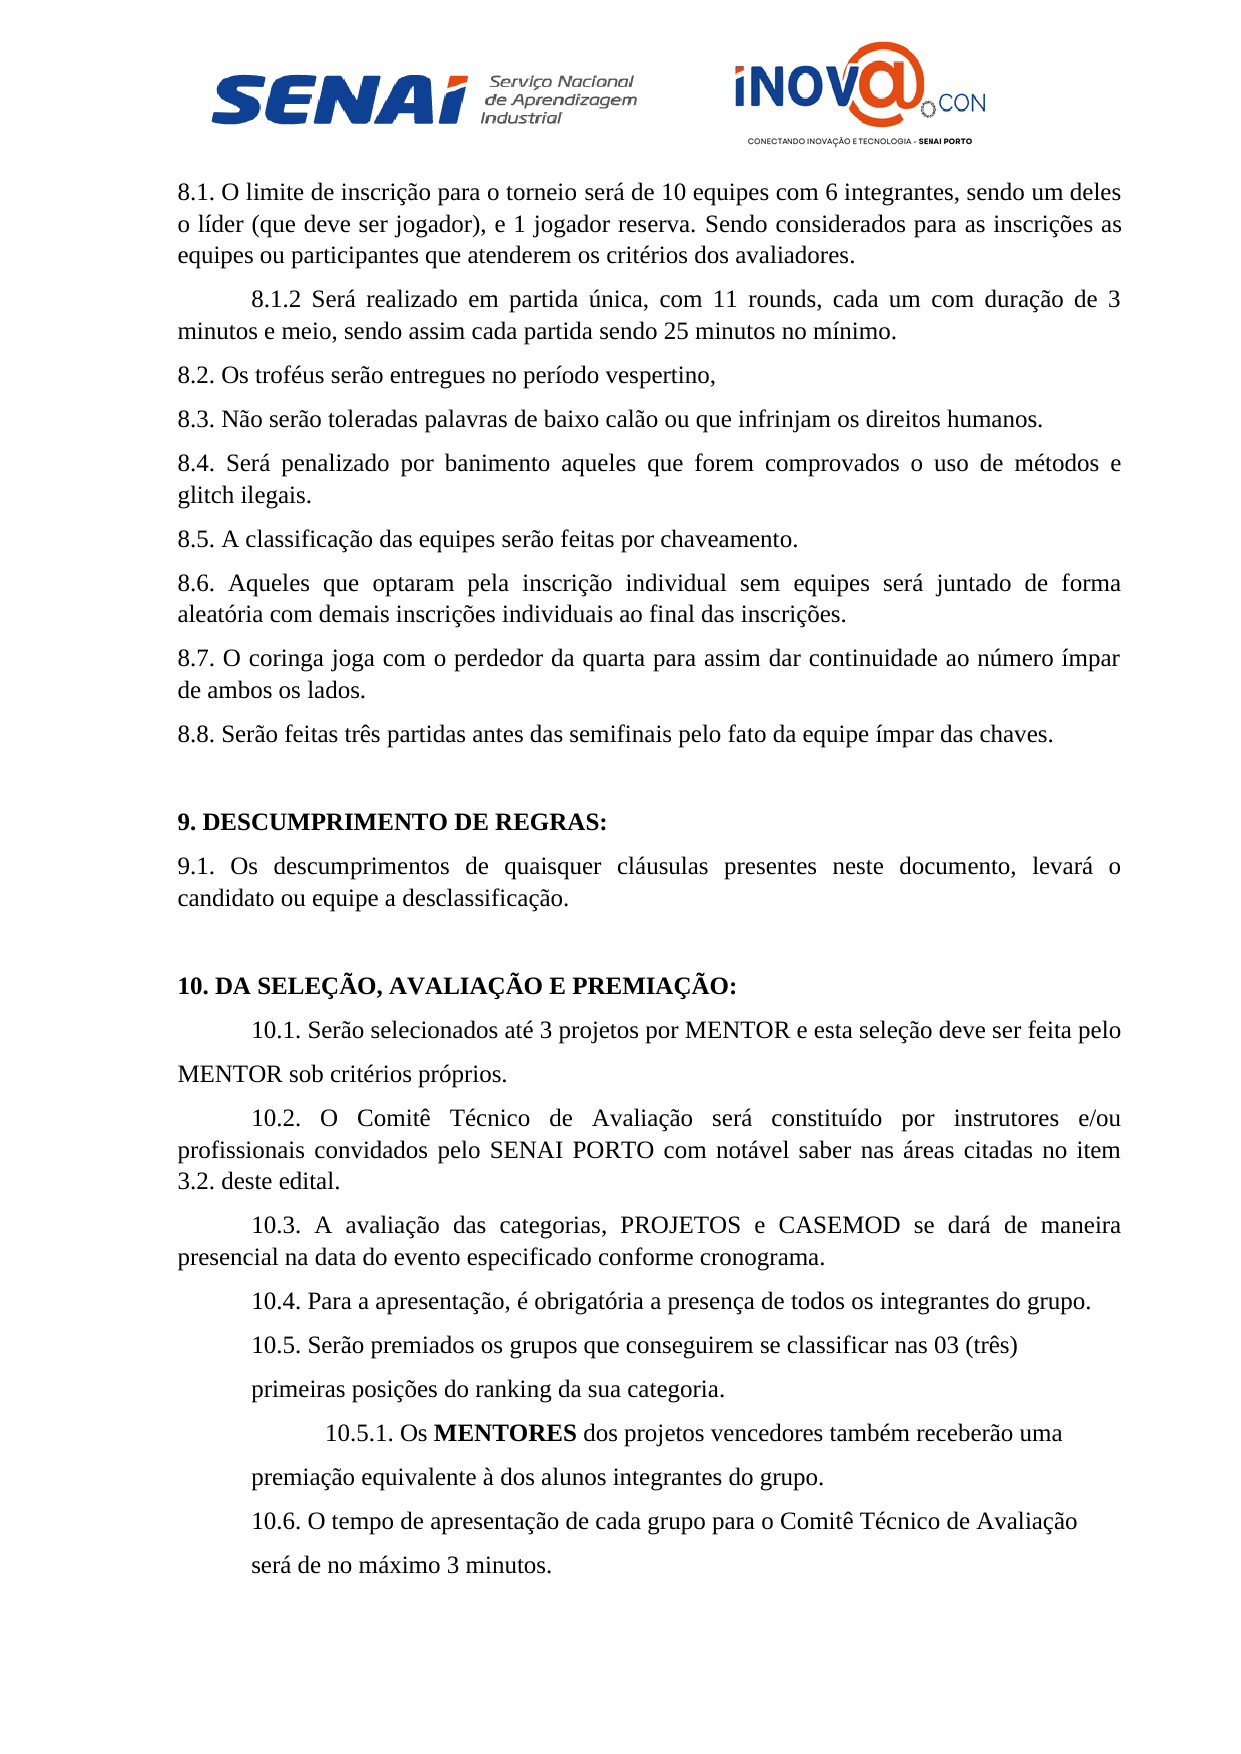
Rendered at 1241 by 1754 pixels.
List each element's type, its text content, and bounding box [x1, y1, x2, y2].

text MENTOR sob critérios próprios. [177, 1059, 1122, 1088]
text 8.3. Não serão toleradas palavras de baixo calão ou que infrinjam os direitos humanos. [177, 404, 1122, 433]
text premiação equivalente à dos alunos integrantes do grupo. [177, 1462, 1122, 1491]
text 10.4. Para a apresentação, é obrigatória a presença de todos os integrantes do grupo. [177, 1286, 1122, 1315]
text 8.5. A classificação das equipes serão feitas por chaveamento. [177, 524, 1122, 552]
text 8.8. Serão feitas três partidas antes das semifinais pelo fato da equipe ímpar das chaves. [177, 719, 1122, 748]
text será de no máximo 3 minutos. [177, 1550, 1122, 1579]
text 10.2. O Comitê Técnico de Avaliação será constituído por instrutores e/ou profissionais convidados pelo SENAI PORTO com notável saber nas áreas citadas no item 3.2. deste edital. [177, 1103, 1122, 1195]
text 8.2. Os troféus serão entregues no período vespertino, [177, 360, 1122, 389]
text 8.7. O coringa joga com o perdedor da quarta para assim dar continuidade ao número ímpar de ambos os lados. [177, 643, 1122, 704]
text 8.4. Será penalizado por banimento aqueles que forem comprovados o uso de métodos e glitch ilegais. [177, 448, 1122, 508]
picture [177, 40, 1074, 159]
text 10. DA SELEÇÃO, AVALIAÇÃO E PREMIAÇÃO: [177, 971, 1122, 1000]
text 8.1. O limite de inscrição para o torneio será de 10 equipes com 6 integrantes, sendo um deles o líder (que deve ser jogador), e 1 jogador reserva. Sendo considerados para as inscrições as equipes ou participantes que atenderem os critérios dos avaliadores. [177, 177, 1122, 269]
text 8.1.2 Será realizado em partida única, com 11 rounds, cada um com duração de 3 minutos e meio, sendo assim cada partida sendo 25 minutos no mínimo. [177, 284, 1122, 345]
text 8.6. Aqueles que optaram pela inscrição individual sem equipes será juntado de forma aleatória com demais inscrições individuais ao final das inscrições. [177, 568, 1122, 628]
text 10.5.1. Os MENTORES dos projetos vencedores também receberão uma [251, 1418, 1122, 1447]
text 10.6. O tempo de apresentação de cada grupo para o Comitê Técnico de Avaliação [177, 1506, 1122, 1535]
text 10.5. Serão premiados os grupos que conseguirem se classificar nas 03 (três) [251, 1330, 1122, 1359]
text 9. DESCUMPRIMENTO DE REGRAS: [177, 807, 1122, 836]
text 10.1. Serão selecionados até 3 projetos por MENTOR e esta seleção deve ser feita pelo [177, 1015, 1122, 1044]
text 9.1. Os descumprimentos de quaisquer cláusulas presentes neste documento, levará o candidato ou equipe a desclassificação. [177, 851, 1122, 912]
text primeiras posições do ranking da sua categoria. [177, 1374, 1122, 1403]
text 10.3. A avaliação das categorias, PROJETOS e CASEMOD se dará de maneira presencial na data do evento especificado conforme cronograma. [177, 1210, 1122, 1271]
